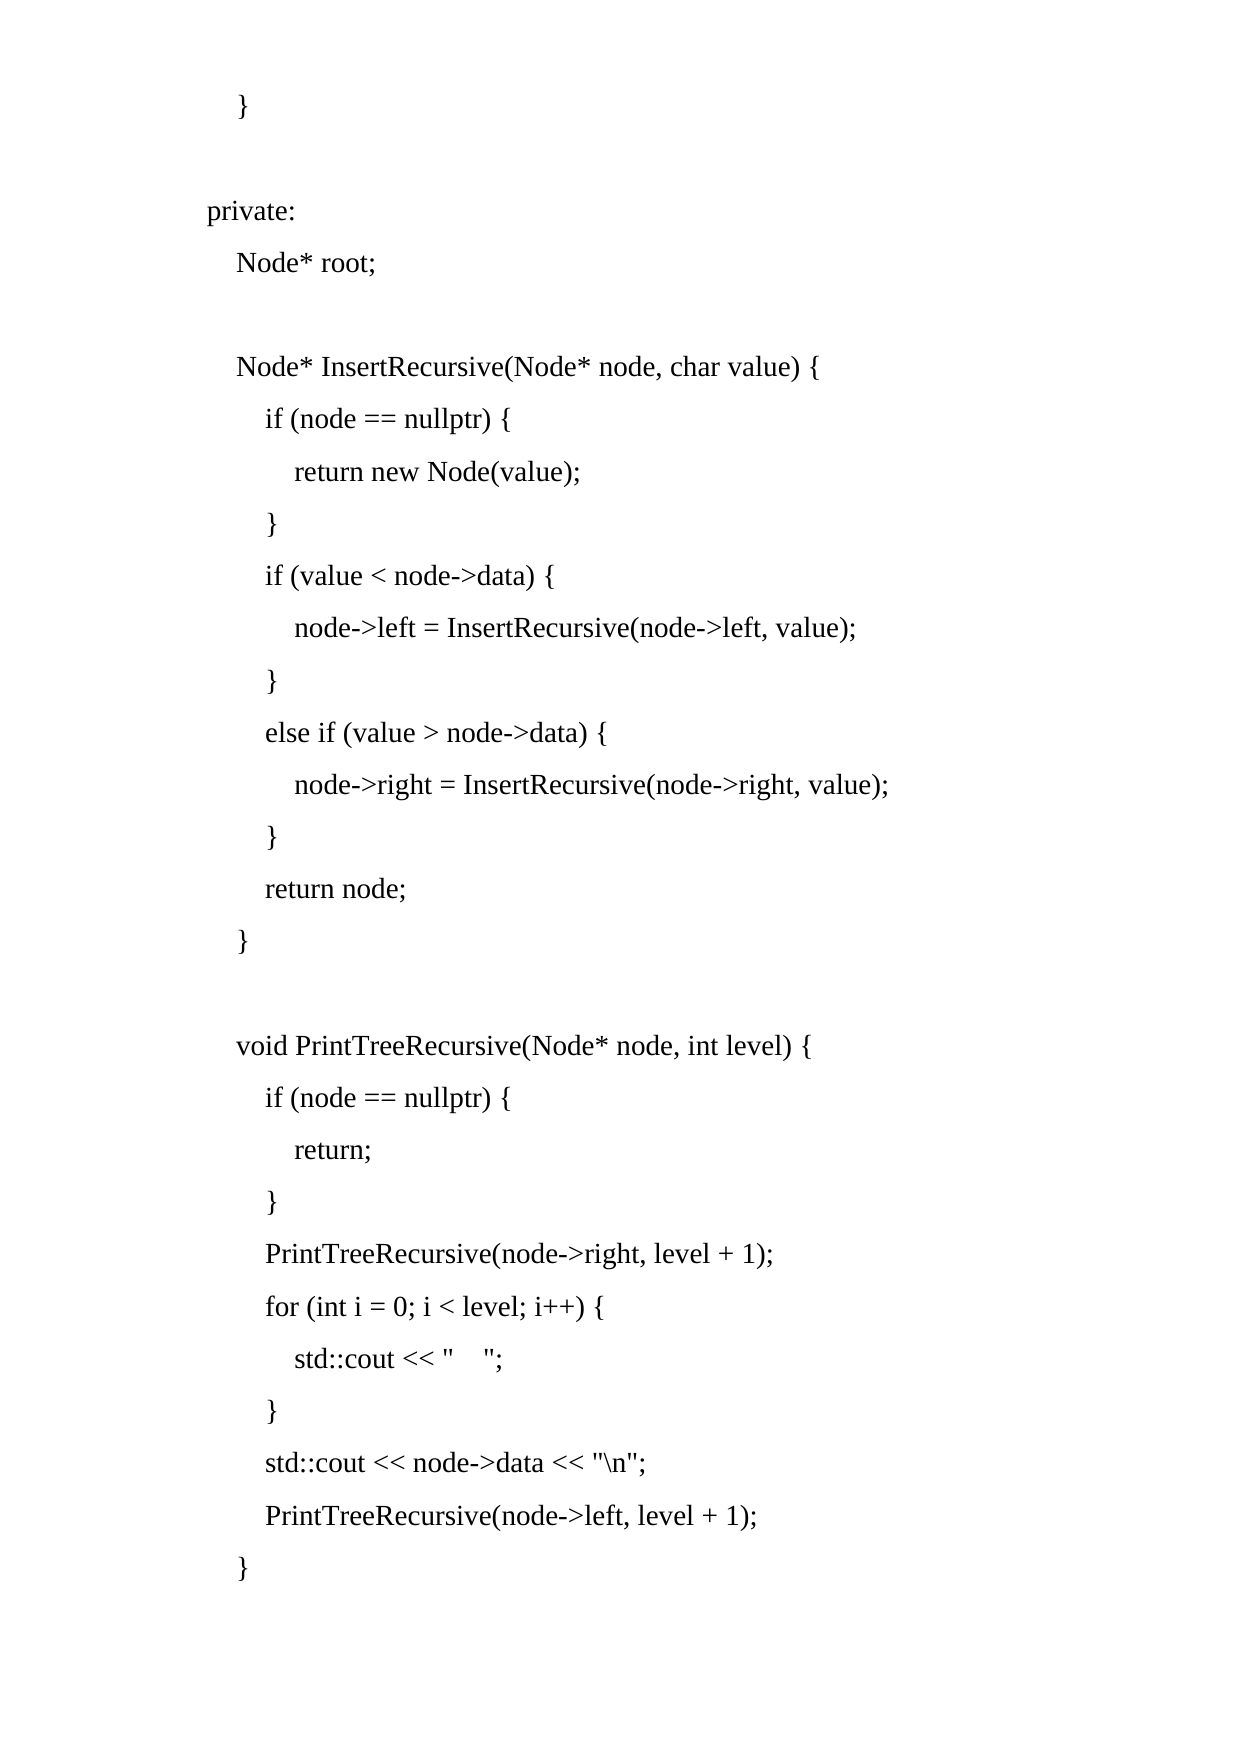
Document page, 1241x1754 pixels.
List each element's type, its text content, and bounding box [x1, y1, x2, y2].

text return node; [148, 871, 1152, 905]
text } [148, 923, 1152, 957]
text else if (value > node->data) { [148, 715, 1152, 748]
text } [148, 1184, 1152, 1218]
text if (node == nullptr) { [148, 402, 1152, 435]
text node->left = InsertRecursive(node->left, value); [148, 610, 1152, 644]
text return; [148, 1132, 1152, 1166]
text void PrintTreeRecursive(Node* node, int level) { [148, 1028, 1152, 1061]
text } [148, 819, 1152, 853]
text Node* root; [148, 245, 1152, 279]
text for (int i = 0; i < level; i++) { [148, 1289, 1152, 1322]
text Node* InsertRecursive(Node* node, char value) { [148, 349, 1152, 383]
text return new Node(value); [148, 454, 1152, 487]
text if (node == nullptr) { [148, 1080, 1152, 1114]
text } [148, 663, 1152, 696]
text private: [148, 193, 1152, 226]
text PrintTreeRecursive(node->right, level + 1); [148, 1237, 1152, 1270]
text } [148, 1550, 1152, 1583]
text if (value < node->data) { [148, 558, 1152, 592]
text } [148, 506, 1152, 539]
text node->right = InsertRecursive(node->right, value); [148, 767, 1152, 801]
text std::cout << node->data << "\n"; [148, 1445, 1152, 1479]
text } [148, 88, 1152, 122]
text PrintTreeRecursive(node->left, level + 1); [148, 1498, 1152, 1531]
text } [148, 1393, 1152, 1427]
text std::cout << " "; [148, 1341, 1152, 1374]
